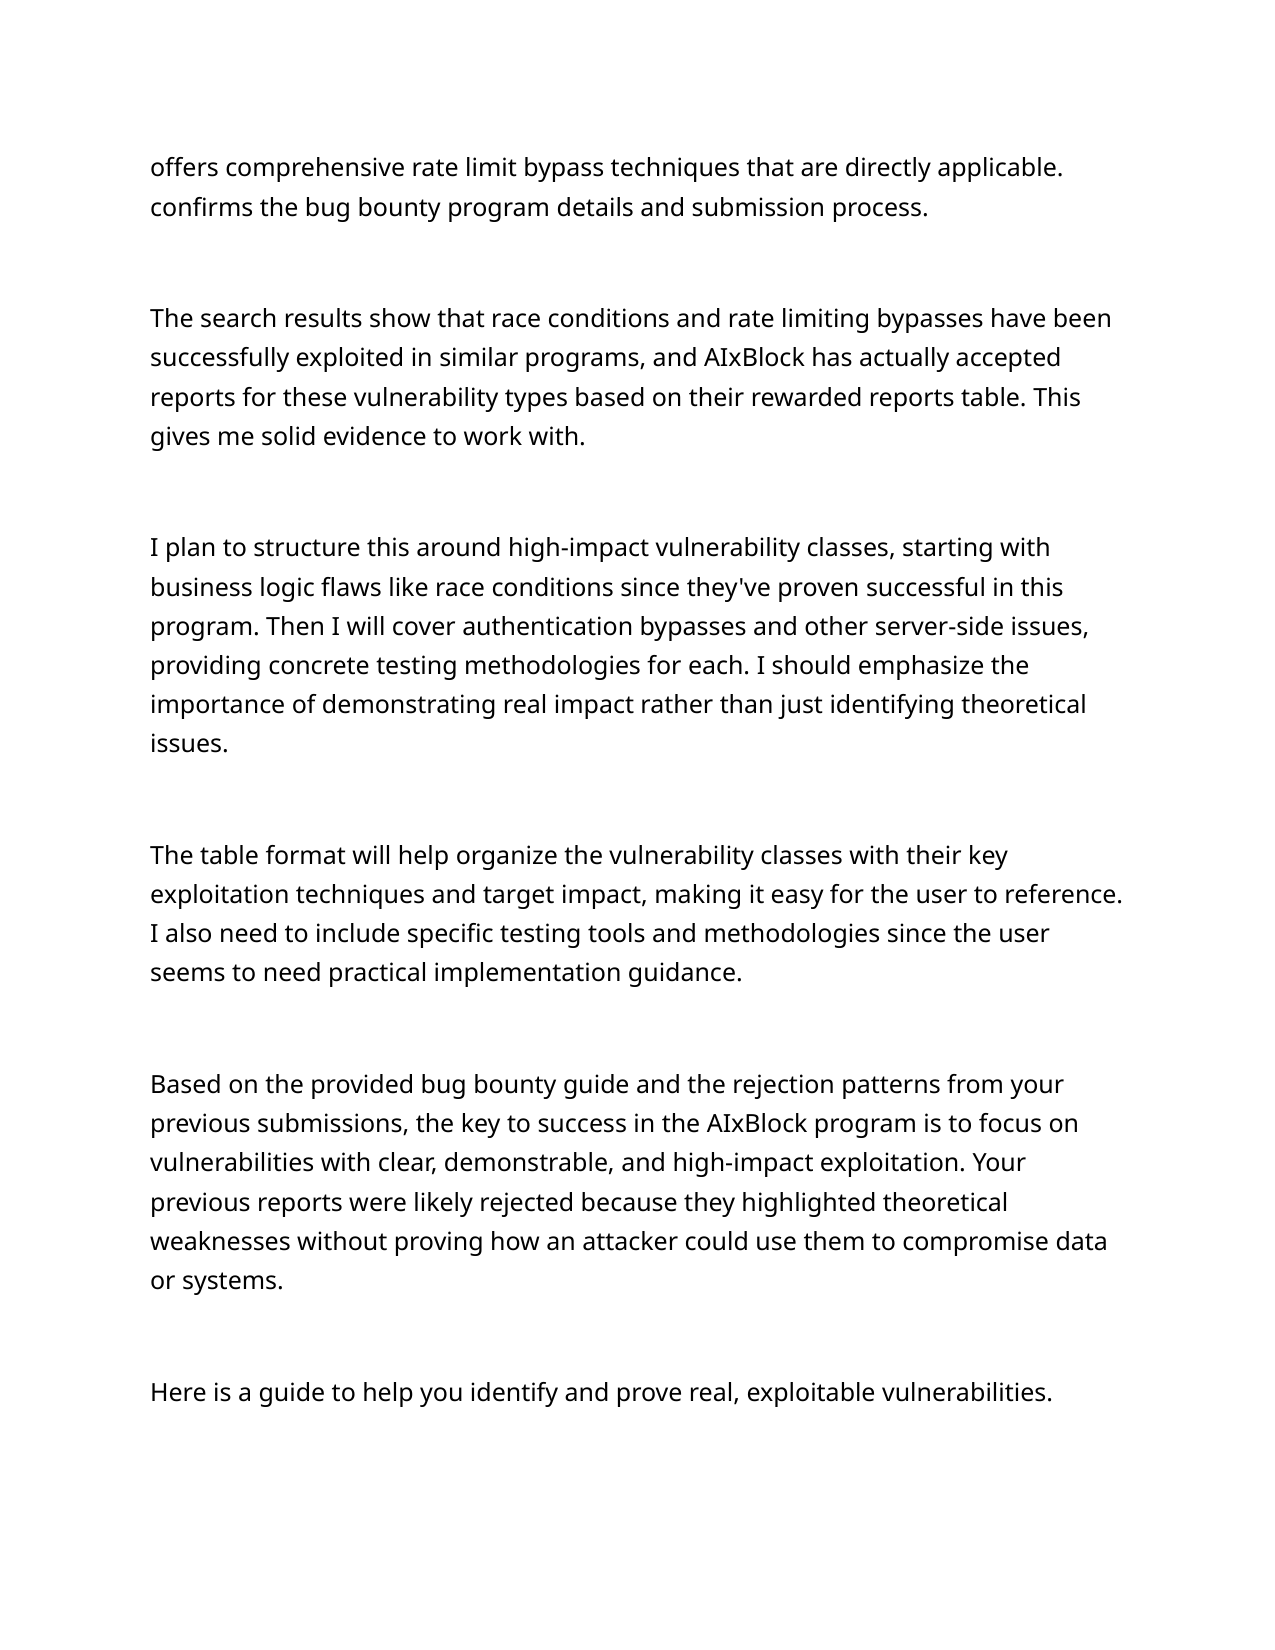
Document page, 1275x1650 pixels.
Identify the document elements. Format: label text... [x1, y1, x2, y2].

text Here is a guide to help you identify and prove real, exploitable vulnerabilities. [150, 1374, 1125, 1408]
text Based on the provided bug bounty guide and the rejection patterns from your previous submissions, the key to success in the AIxBlock program is to focus on vulnerabilities with clear, demonstrable, and high-impact exploitation. Your previous reports were likely rejected because they highlighted theoretical weaknesses without proving how an attacker could use them to compromise data or systems. [150, 1067, 1125, 1297]
text I plan to structure this around high-impact vulnerability classes, starting with business logic flaws like race conditions since they've proven successful in this program. Then I will cover authentication bypasses and other server-side issues, providing concrete testing methodologies for each. I should emphasize the importance of demonstrating real impact rather than just identifying theoretical issues. [150, 530, 1125, 760]
text The table format will help organize the vulnerability classes with their key exploitation techniques and target impact, making it easy for the user to reference. I also need to include specific testing tools and methodologies since the user seems to need practical implementation guidance. [150, 837, 1125, 989]
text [150, 150, 1125, 223]
text The search results show that race conditions and rate limiting bypasses have been successfully exploited in similar programs, and AIxBlock has actually accepted reports for these vulnerability types based on their rewarded reports table. This gives me solid evidence to work with. [150, 301, 1125, 452]
